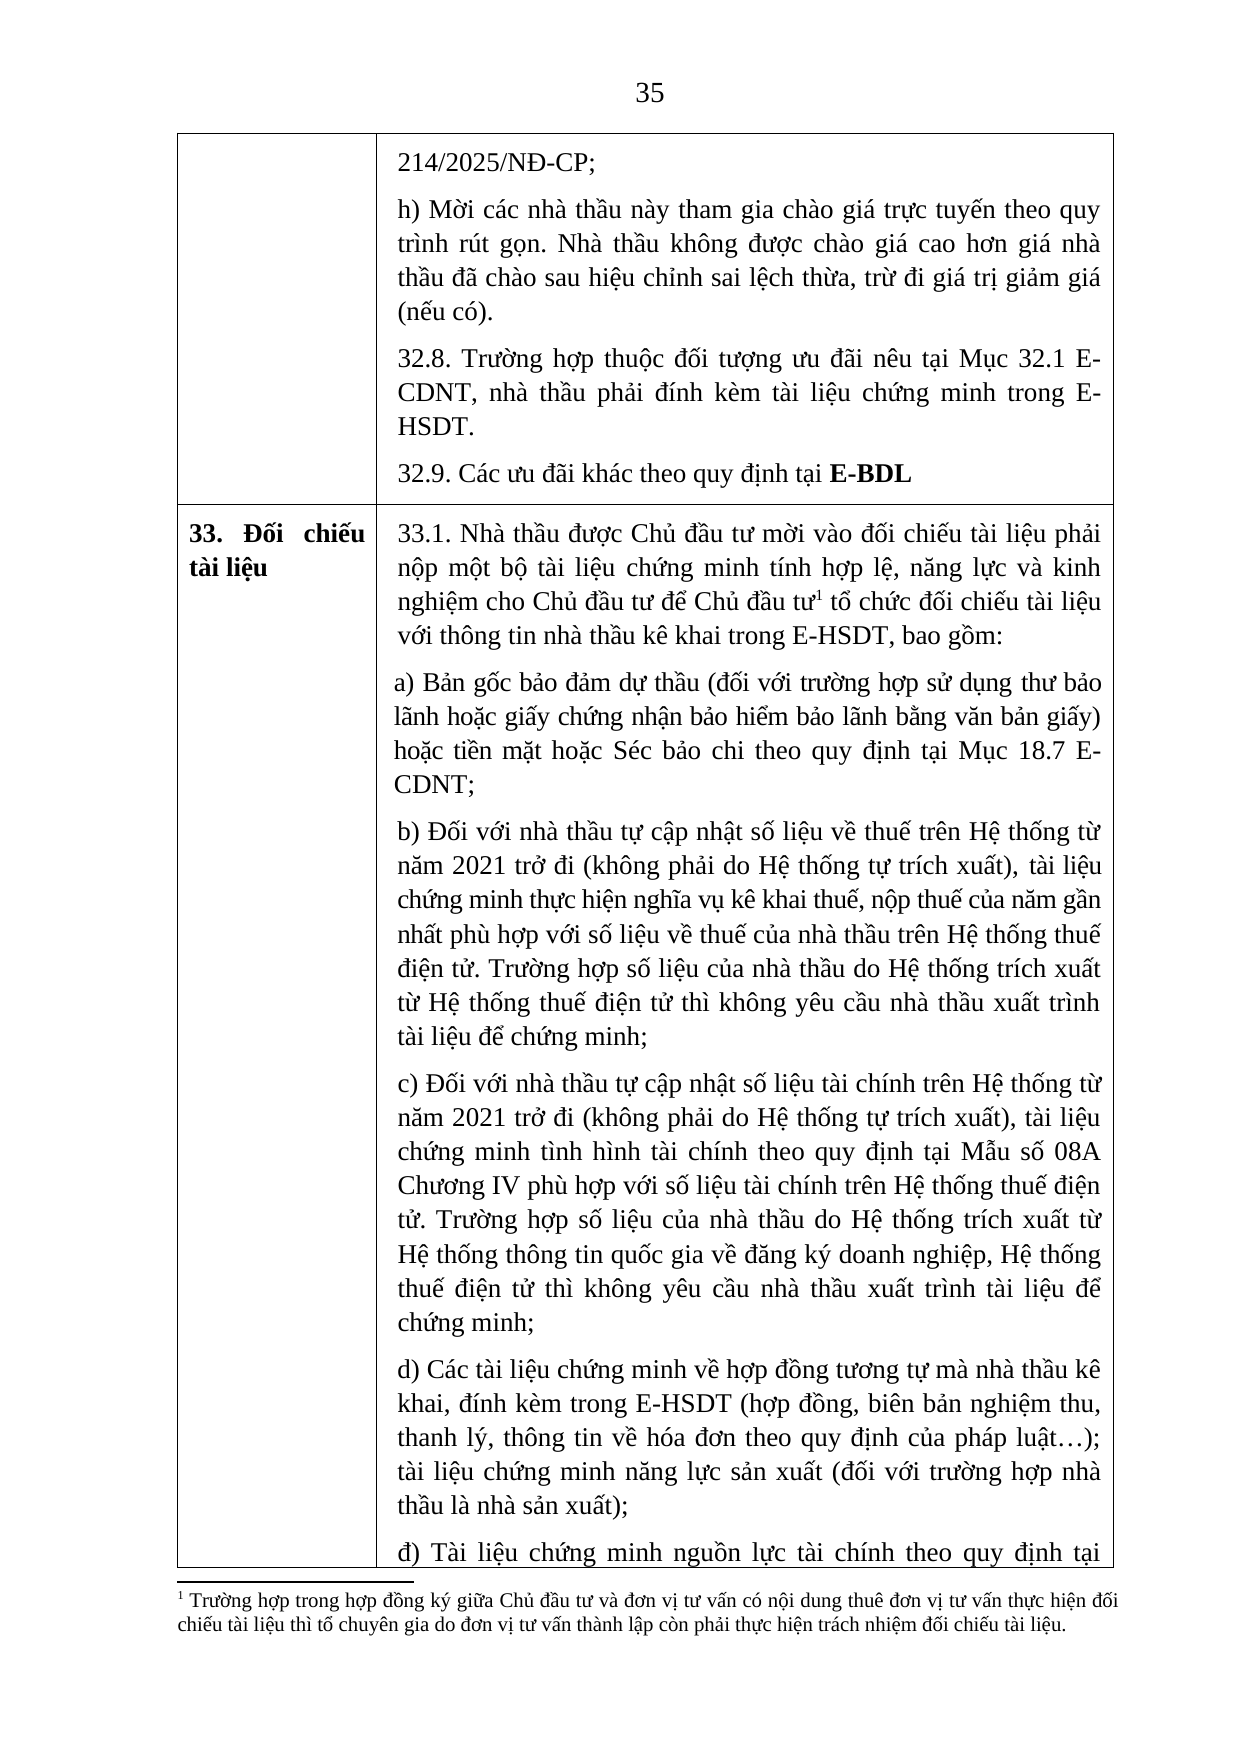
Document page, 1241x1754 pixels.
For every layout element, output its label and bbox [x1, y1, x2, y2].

table_cell [377, 505, 1113, 1567]
table_cell [178, 134, 376, 503]
table_cell [377, 134, 1113, 503]
table_cell [178, 505, 376, 1567]
